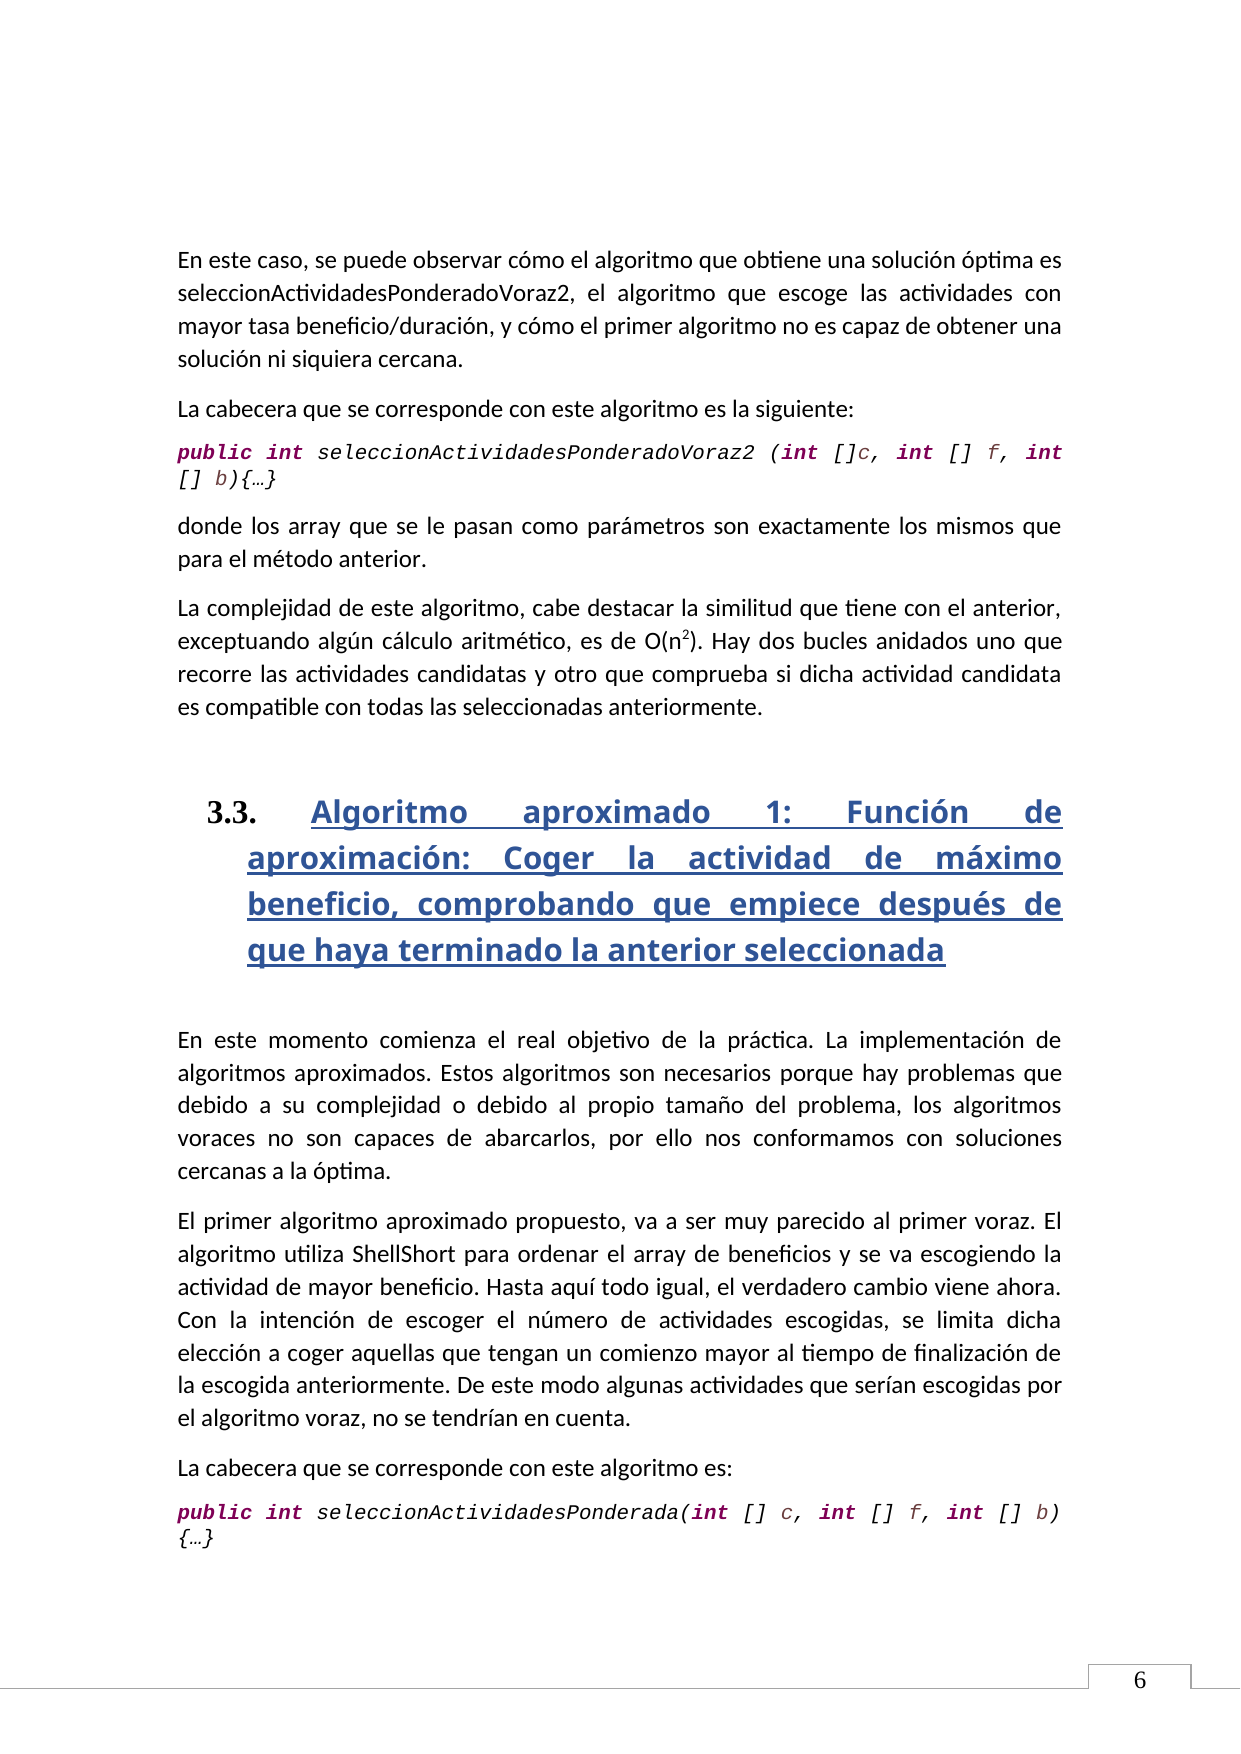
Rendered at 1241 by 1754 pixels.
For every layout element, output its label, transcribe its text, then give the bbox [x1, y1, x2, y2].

text En este momento comienza el real objetivo de la práctica. La implementación de algoritmos aproximados. Estos algoritmos son necesarios porque hay problemas que debido a su complejidad o debido al propio tamaño del problema, los algoritmos voraces no son capaces de abarcarlos, por ello nos conformamos con soluciones cercanas a la óptima. [177, 1024, 1063, 1186]
text donde los array que se le pasan como parámetros son exactamente los mismos que para el método anterior. [177, 510, 1063, 573]
subtitle Algoritmo aproximado 1: Función de aproximación: Coger la actividad de máximo beneficio, comprobando que empiece después de que haya terminado la anterior seleccionada [207, 790, 1063, 971]
text public int seleccionActividadesPonderadoVoraz2 (int []c, int [] f, int [] b){…} [177, 442, 1063, 491]
text La cabecera que se corresponde con este algoritmo es la siguiente: [177, 393, 1063, 423]
text El primer algoritmo aproximado propuesto, va a ser muy parecido al primer voraz. El algoritmo utiliza ShellShort para ordenar el array de beneficios y se va escogiendo la actividad de mayor beneficio. Hasta aquí todo igual, el verdadero cambio viene ahora. Con la intención de escoger el número de actividades escogidas, se limita dicha elección a coger aquellas que tengan un comienzo mayor al tiempo de finalización de la escogida anteriormente. De este modo algunas actividades que serían escogidas por el algoritmo voraz, no se tendrían en cuenta. [177, 1205, 1063, 1433]
text La cabecera que se corresponde con este algoritmo es: [177, 1452, 1063, 1483]
text public int seleccionActividadesPonderada(int [] c, int [] f, int [] b){…} [177, 1502, 1063, 1551]
text La complejidad de este algoritmo, cabe destacar la similitud que tiene con el anterior, exceptuando algún cálculo aritmético, es de O(n2). Hay dos bucles anidados uno que recorre las actividades candidatas y otro que comprueba si dicha actividad candidata es compatible con todas las seleccionadas anteriormente. [177, 592, 1063, 722]
